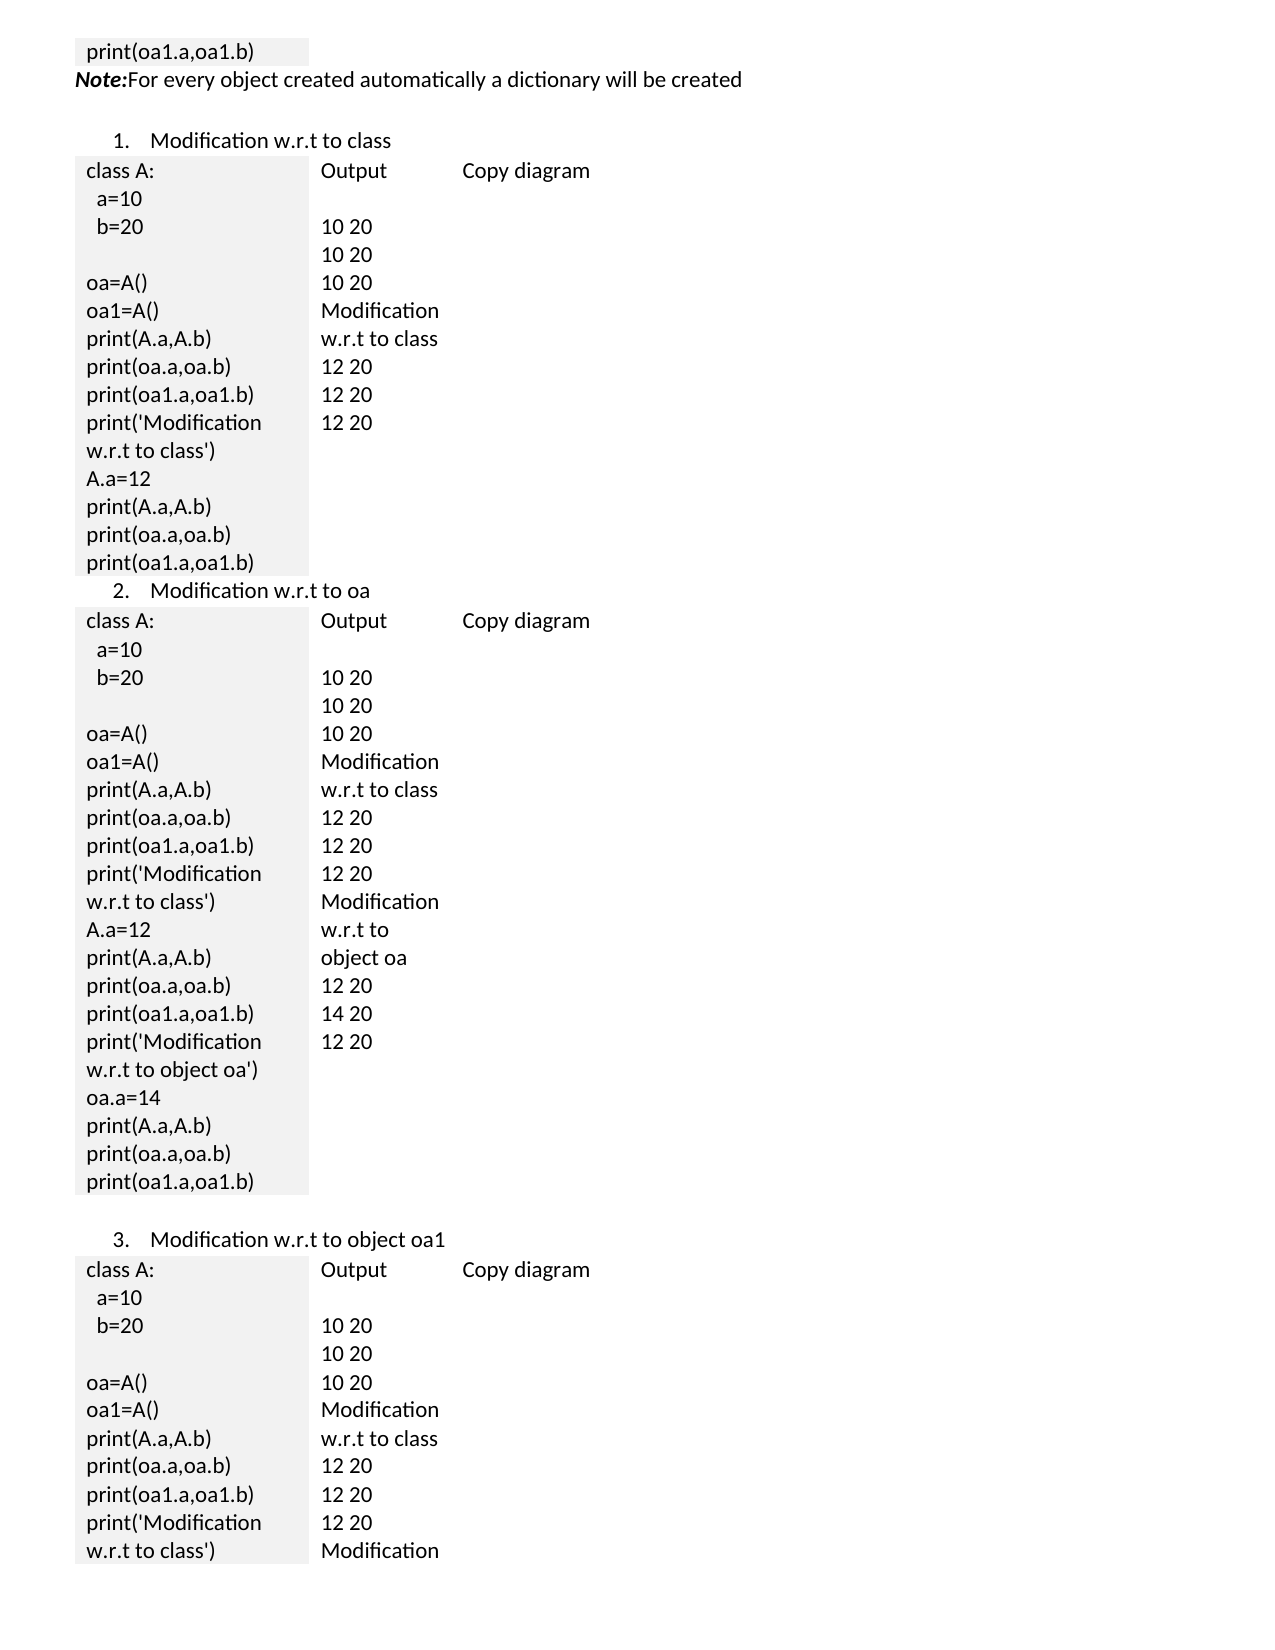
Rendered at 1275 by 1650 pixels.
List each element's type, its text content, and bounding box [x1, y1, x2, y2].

text Note:For every object created automatically a dictionary will be created [75, 66, 1200, 93]
list Modification w.r.t to class [112, 126, 1200, 154]
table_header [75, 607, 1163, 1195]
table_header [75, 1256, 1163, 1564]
list Modification w.r.t to oa [112, 576, 1200, 604]
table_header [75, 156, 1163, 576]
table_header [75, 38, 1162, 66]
list Modification w.r.t to object oa1 [112, 1225, 1200, 1253]
